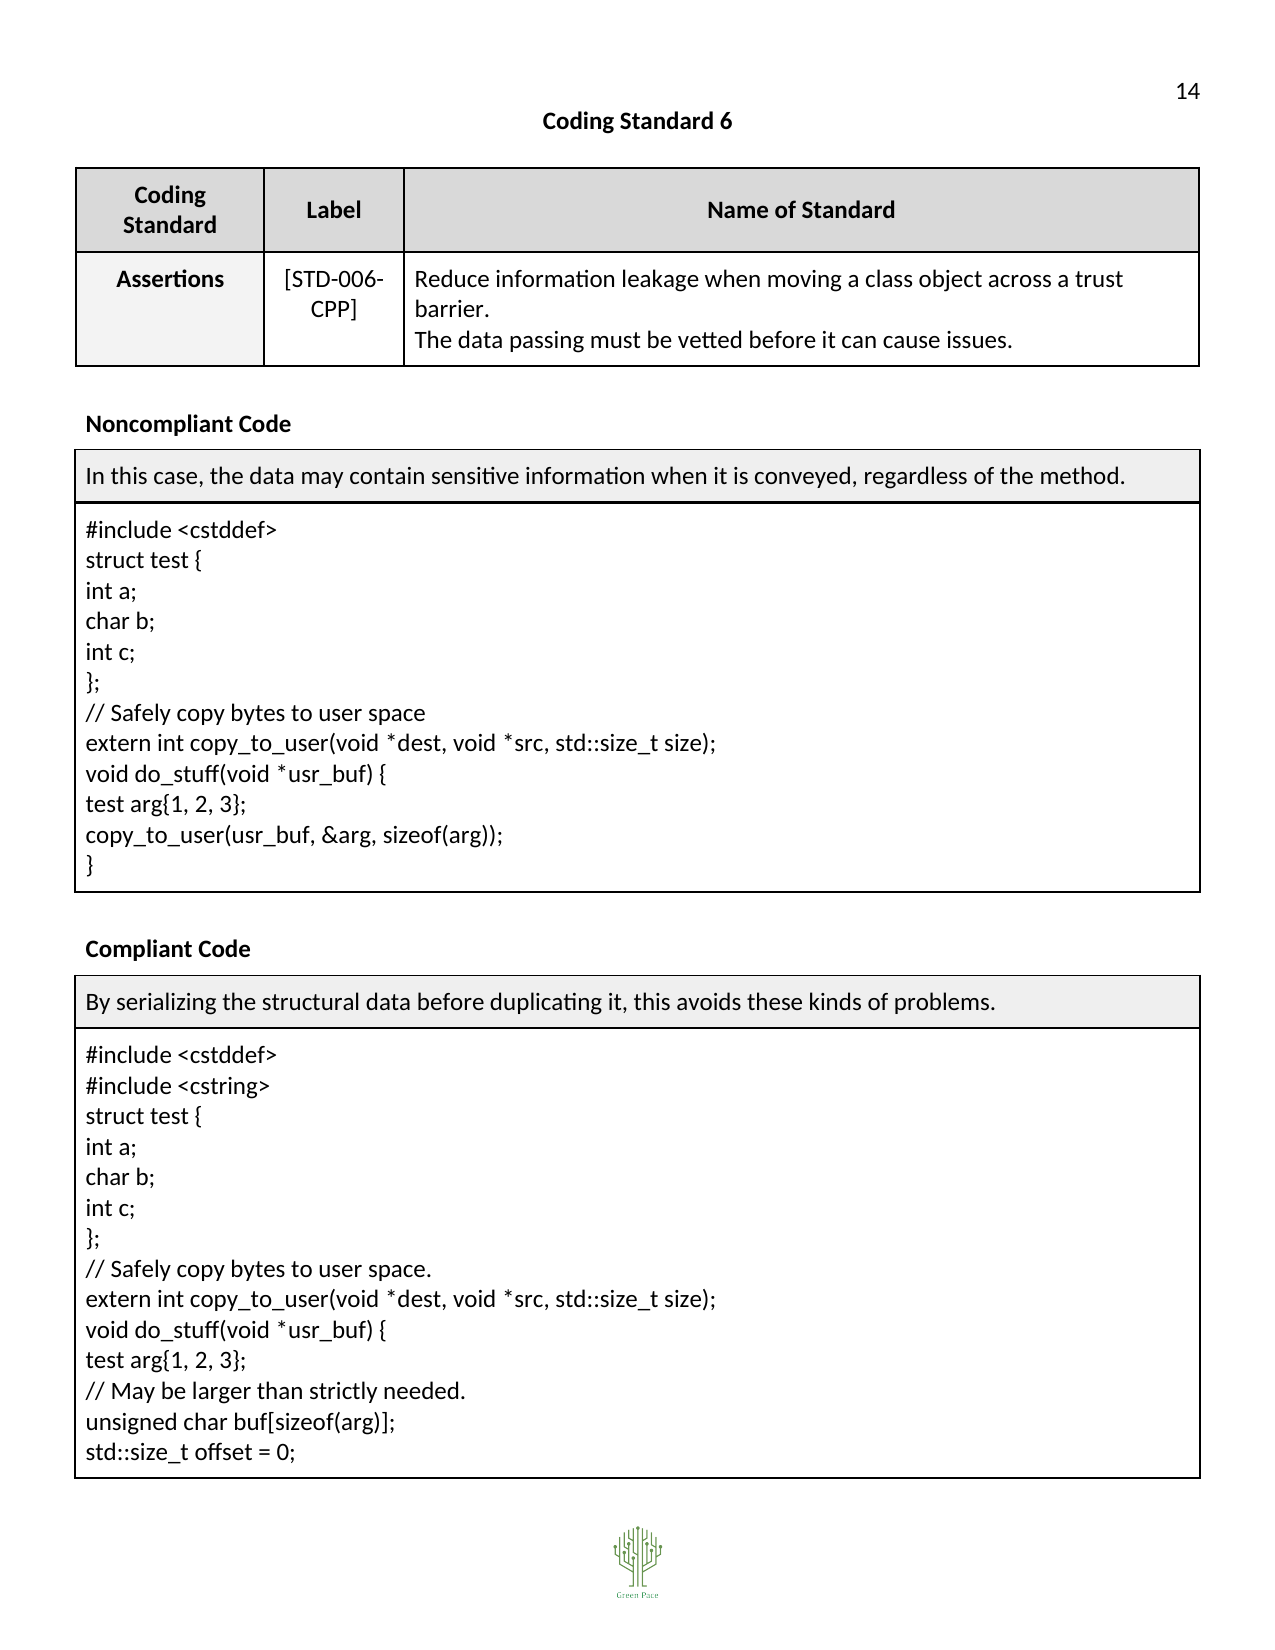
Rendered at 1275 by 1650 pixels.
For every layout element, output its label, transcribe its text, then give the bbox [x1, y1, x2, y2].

subtitle Coding Standard 6 [75, 106, 1200, 136]
table_cell Assertions [77, 253, 263, 365]
table_header Label [265, 169, 403, 251]
table_cell By serializing the structural data before duplicating it, this avoids these kinds of problems. [76, 976, 1199, 1027]
table_cell #include <cstddef> struct test { int a; char b; int c; }; // Safely copy bytes to user space extern int copy_to_user(void *dest, void *src, std::size_t size); void do_stuff(void *usr_buf) { test arg{1, 2, 3}; copy_to_user(usr_buf, &arg, sizeof(arg)); } [76, 504, 1199, 891]
table_cell [STD-006- CPP] [265, 253, 403, 365]
table_header Coding Standard [77, 169, 263, 251]
picture [605, 1521, 670, 1606]
table_cell In this case, the data may contain sensitive information when it is conveyed, regardless of the method. [76, 450, 1199, 501]
table_header Compliant Code [75, 923, 1200, 974]
table_header Noncompliant Code [75, 398, 1200, 449]
table_cell #include <cstddef> #include <cstring> struct test { int a; char b; int c; }; // Safely copy bytes to user space. extern int copy_to_user(void *dest, void *src, std::size_t size); void do_stuff(void *usr_buf) { test arg{1, 2, 3}; // May be larger than strictly needed. unsigned char buf[sizeof(arg)]; std::size_t offset = 0; [76, 1029, 1199, 1477]
table_cell Reduce information leakage when moving a class object across a trust barrier. The data passing must be vetted before it can cause issues. [405, 253, 1198, 365]
table_header Name of Standard [405, 169, 1198, 251]
